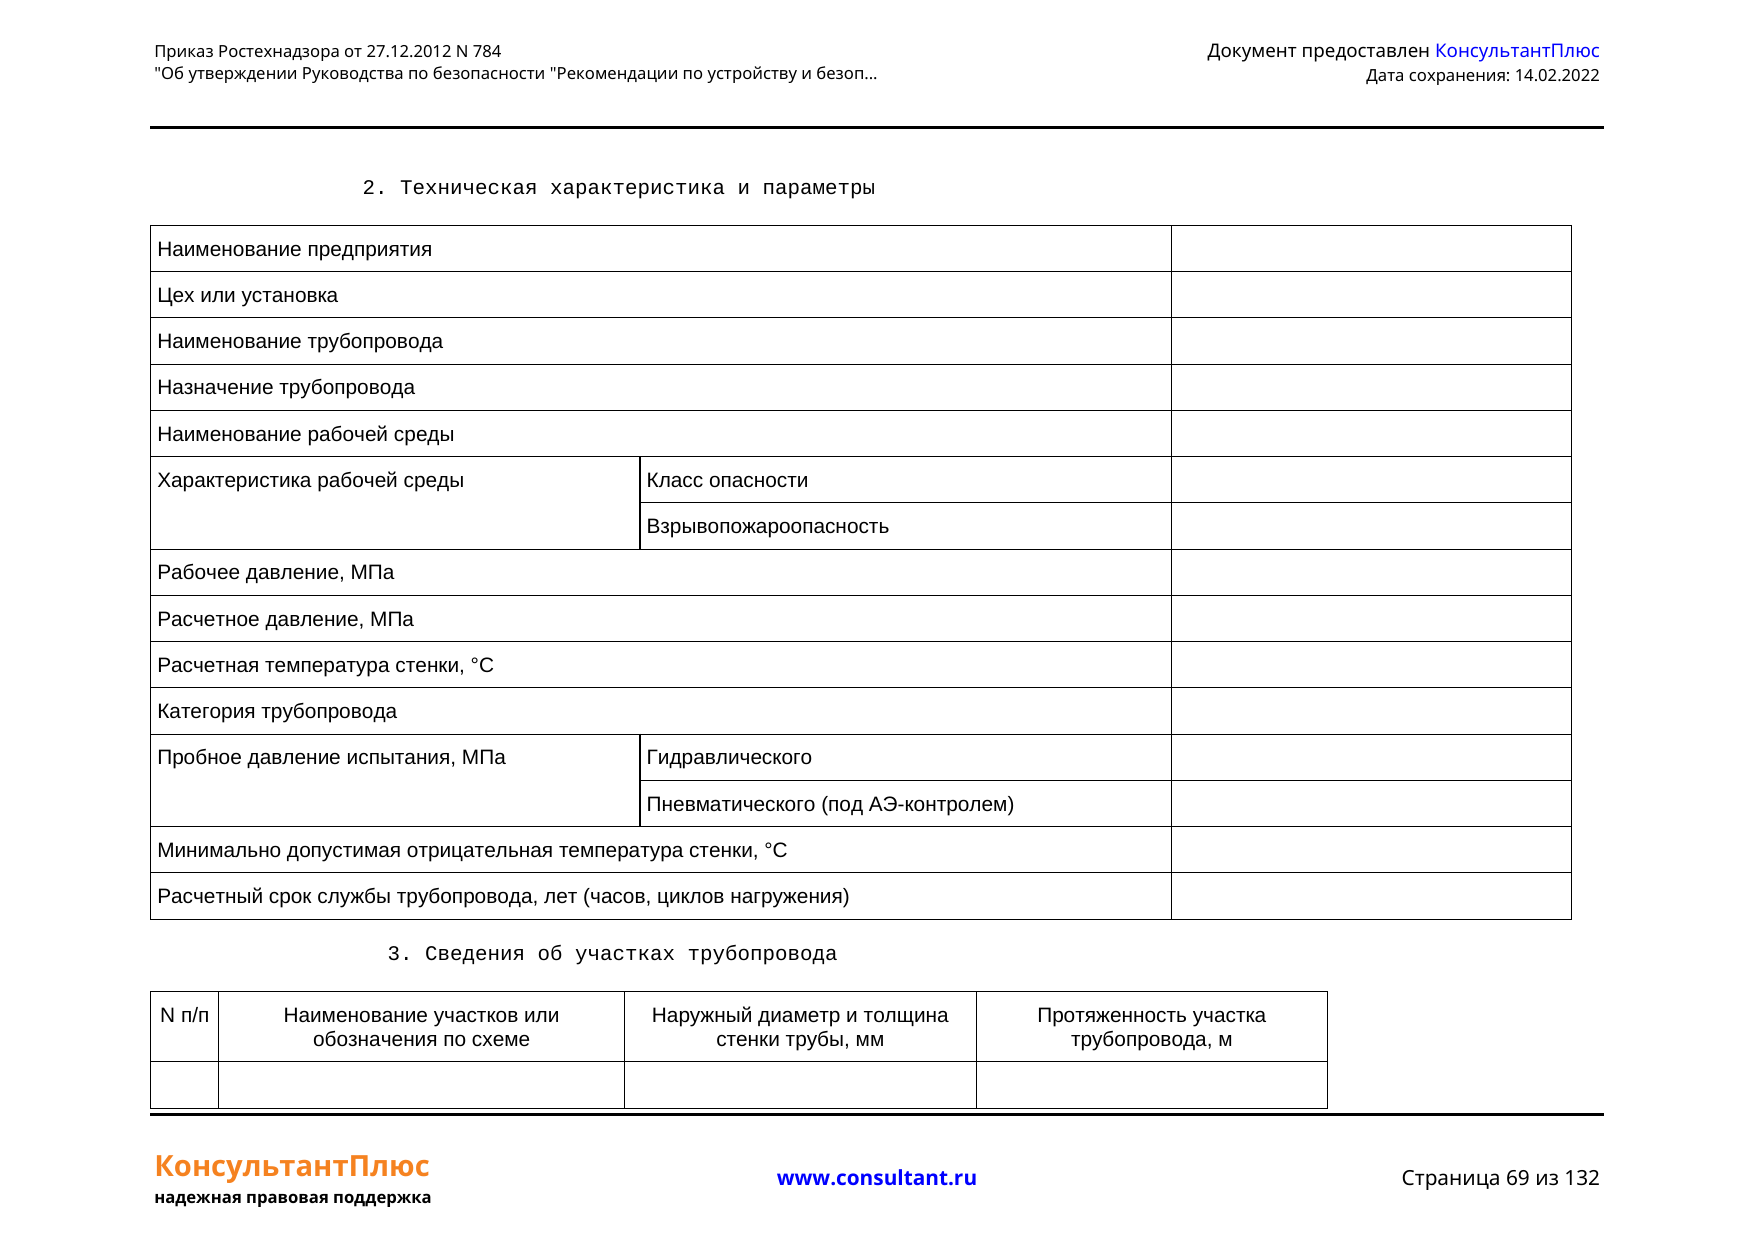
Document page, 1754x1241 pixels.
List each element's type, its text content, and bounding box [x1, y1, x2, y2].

table_header Наименование участков или обозначения по схеме [219, 992, 624, 1061]
table_cell Рабочее давление, МПа [151, 550, 1171, 595]
table_cell [1172, 873, 1571, 918]
table_cell [1172, 735, 1571, 780]
table_cell [1172, 550, 1571, 595]
table_cell [1172, 688, 1571, 733]
table_header Протяженность участка трубопровода, м [977, 992, 1327, 1061]
table_cell Категория трубопровода [151, 688, 1171, 733]
table_header Наименование предприятия [151, 226, 1171, 271]
table_header N п/п [151, 992, 218, 1061]
table_cell Наименование рабочей среды [151, 411, 1171, 456]
table_cell [1172, 457, 1571, 502]
table_cell Расчетное давление, МПа [151, 596, 1171, 641]
text 2. Техническая характеристика и параметры [150, 177, 1604, 201]
table_cell Пневматического (под АЭ-контролем) [641, 781, 1171, 826]
table_cell [1172, 642, 1571, 687]
table_cell Гидравлического [641, 735, 1171, 780]
table_cell [219, 1062, 624, 1107]
table_header Наружный диаметр и толщина стенки трубы, мм [625, 992, 976, 1061]
table_cell [1172, 827, 1571, 872]
table_cell [625, 1062, 976, 1107]
table_cell [1172, 411, 1571, 456]
table_cell Пробное давление испытания, МПа [151, 735, 639, 826]
table_cell Минимально допустимая отрицательная температура стенки, °C [151, 827, 1171, 872]
table_cell [1172, 596, 1571, 641]
table_cell Цех или установка [151, 272, 1171, 317]
text 3. Сведения об участках трубопровода [150, 943, 1604, 967]
table_cell Характеристика рабочей среды [151, 457, 639, 548]
table_header [1172, 226, 1571, 271]
table_cell Расчетный срок службы трубопровода, лет (часов, циклов нагружения) [151, 873, 1171, 918]
table_cell [1172, 318, 1571, 363]
table_cell Взрывопожароопасность [641, 503, 1171, 548]
table_cell [151, 1062, 218, 1107]
table_cell Наименование трубопровода [151, 318, 1171, 363]
table_cell Назначение трубопровода [151, 365, 1171, 410]
table_cell [1172, 365, 1571, 410]
table_cell [977, 1062, 1327, 1107]
table_cell Расчетная температура стенки, °C [151, 642, 1171, 687]
table_cell Класс опасности [641, 457, 1171, 502]
table_cell [1172, 272, 1571, 317]
table_cell [1172, 781, 1571, 826]
table_cell [1172, 503, 1571, 548]
